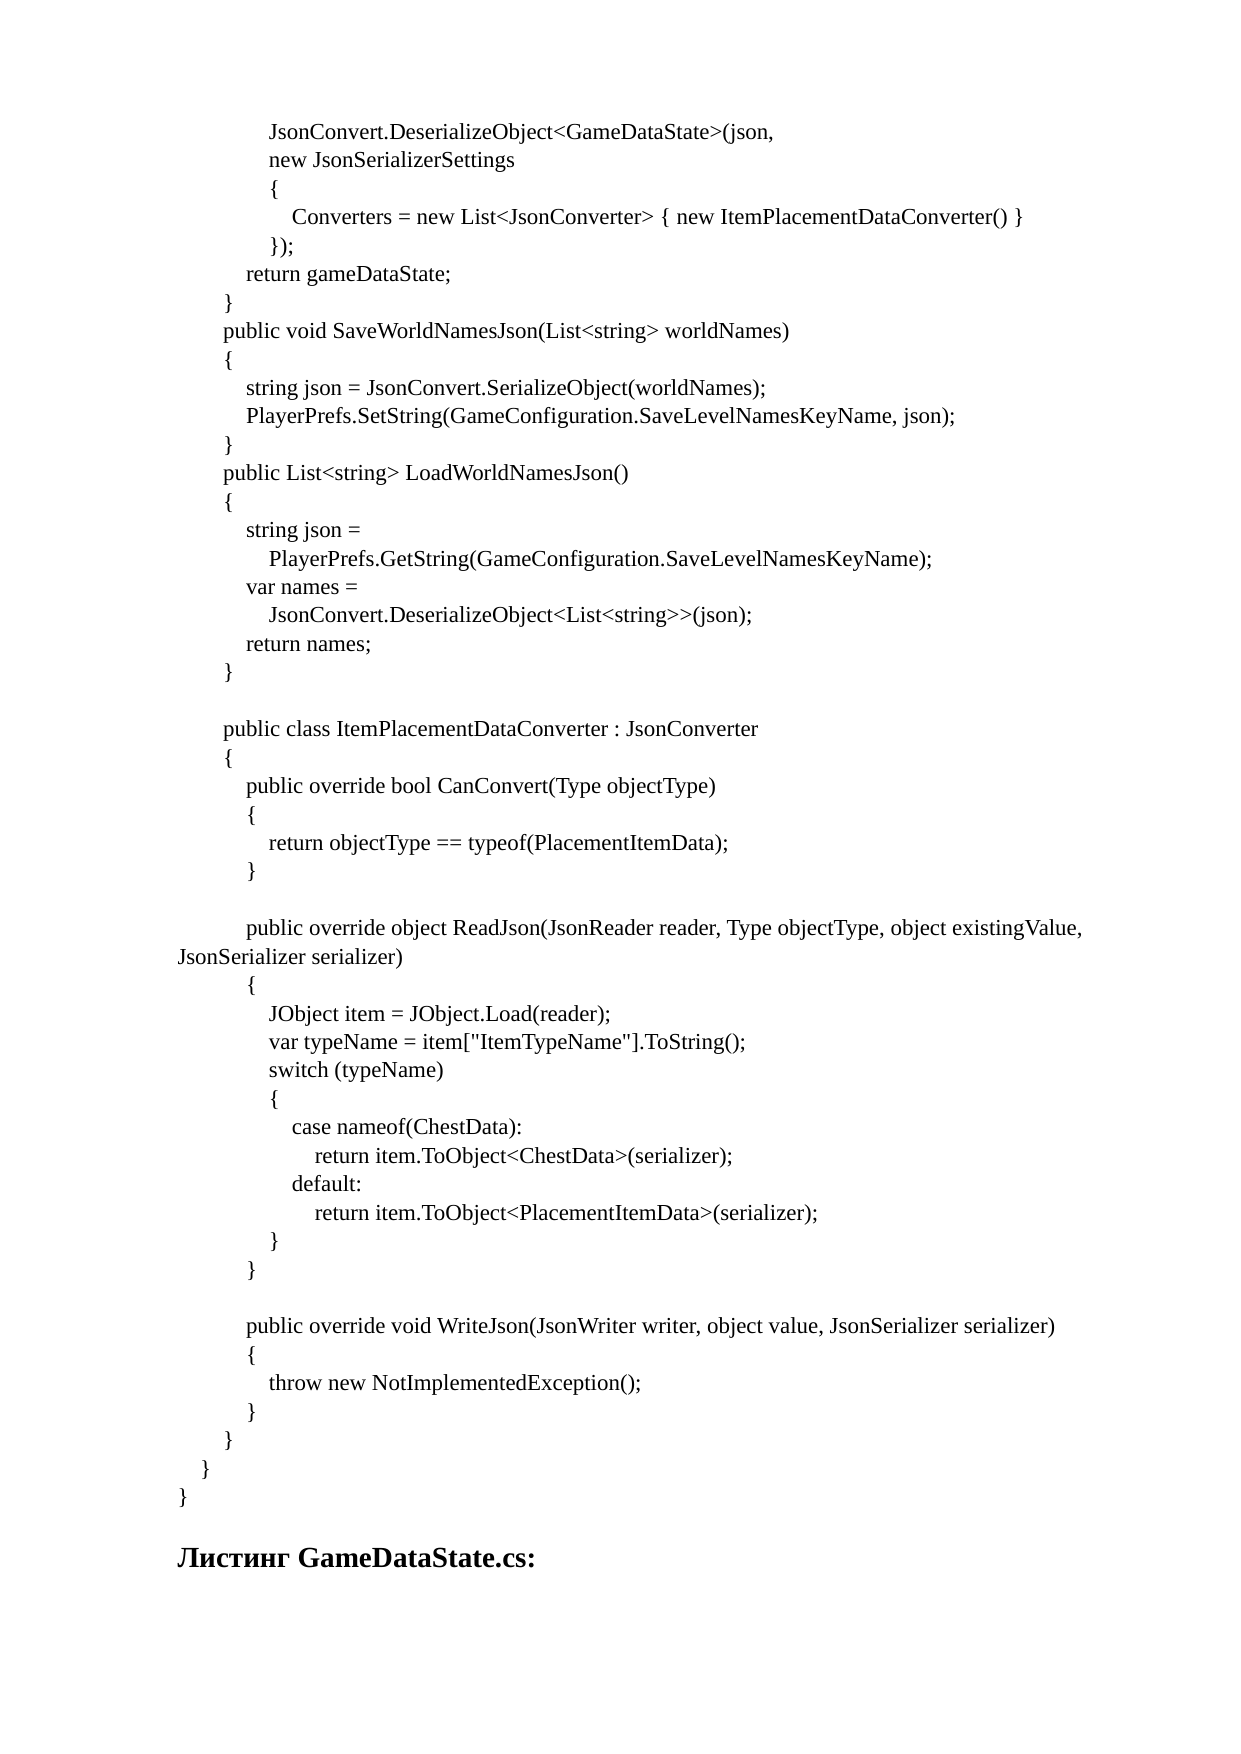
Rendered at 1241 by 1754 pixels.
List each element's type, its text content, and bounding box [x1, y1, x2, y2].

text { [177, 1085, 1181, 1111]
text Листинг GameDataState.cs: [177, 1540, 1181, 1573]
text PlayerPrefs.SetString(GameConfiguration.SaveLevelNamesKeyName, json); [177, 402, 1181, 429]
text Converters = new List<JsonConverter> { new ItemPlacementDataConverter() } [177, 203, 1181, 230]
text public override void WriteJson(JsonWriter writer, object value, JsonSerializer serializer) [177, 1312, 1181, 1339]
text } [177, 431, 1181, 457]
text public class ItemPlacementDataConverter : JsonConverter [177, 715, 1181, 742]
text PlayerPrefs.GetString(GameConfiguration.SaveLevelNamesKeyName); [177, 545, 1181, 571]
text JsonConvert.DeserializeObject<GameDataState>(json, [177, 118, 1181, 144]
text { [177, 744, 1181, 770]
text } [177, 1398, 1181, 1424]
text default: [177, 1170, 1181, 1197]
text return gameDataState; [177, 260, 1181, 287]
text public override object ReadJson(JsonReader reader, Type objectType, object existingValue, JsonSerializer serializer) [177, 914, 1181, 969]
text { [177, 175, 1181, 201]
text var typeName = item["ItemTypeName"].ToString(); [177, 1028, 1181, 1054]
text } [177, 658, 1181, 685]
text var names = [177, 573, 1181, 599]
text { [177, 801, 1181, 827]
text { [177, 346, 1181, 372]
text } [177, 1483, 1181, 1509]
text return item.ToObject<ChestData>(serializer); [177, 1142, 1181, 1168]
text string json = JsonConvert.SerializeObject(worldNames); [177, 374, 1181, 400]
text } [177, 1256, 1181, 1282]
text { [177, 1341, 1181, 1367]
text } [177, 289, 1181, 315]
text { [177, 971, 1181, 998]
text return objectType == typeof(PlacementItemData); [177, 829, 1181, 855]
text } [177, 1227, 1181, 1253]
text return names; [177, 630, 1181, 656]
text public List<string> LoadWorldNamesJson() [177, 459, 1181, 486]
text } [177, 1426, 1181, 1453]
text }); [177, 232, 1181, 258]
text { [177, 488, 1181, 514]
text JObject item = JObject.Load(reader); [177, 1000, 1181, 1026]
text throw new NotImplementedException(); [177, 1369, 1181, 1396]
text JsonConvert.DeserializeObject<List<string>>(json); [177, 602, 1181, 628]
text public override bool CanConvert(Type objectType) [177, 772, 1181, 798]
text switch (typeName) [177, 1057, 1181, 1083]
text } [177, 1455, 1181, 1481]
text string json = [177, 516, 1181, 543]
text public void SaveWorldNamesJson(List<string> worldNames) [177, 317, 1181, 343]
text new JsonSerializerSettings [177, 147, 1181, 173]
text return item.ToObject<PlacementItemData>(serializer); [177, 1199, 1181, 1225]
text case nameof(ChestData): [177, 1113, 1181, 1140]
text } [177, 857, 1181, 884]
